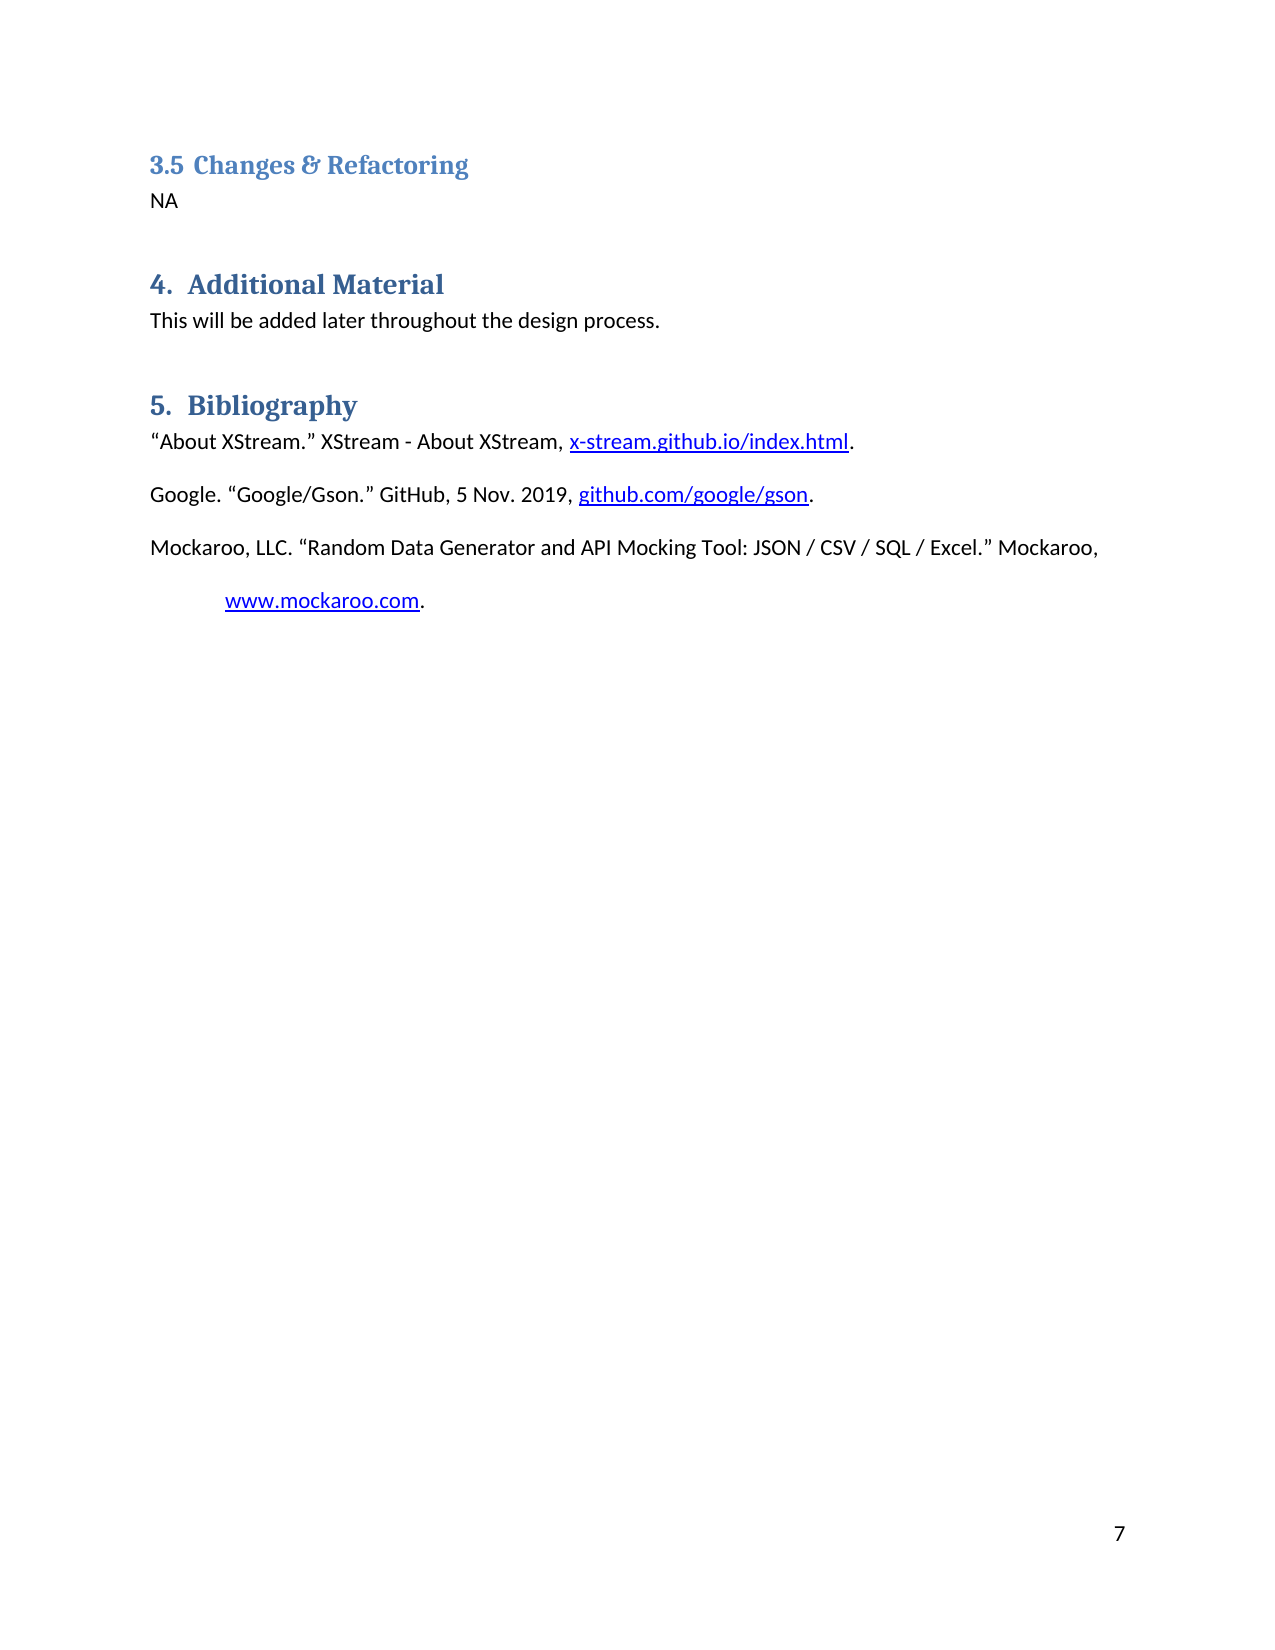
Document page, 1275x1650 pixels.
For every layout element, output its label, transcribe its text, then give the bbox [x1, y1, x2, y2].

text “About XStream.” XStream - About XStream, x-stream.github.io/index.html. [150, 427, 1125, 455]
text Mockaroo, LLC. “Random Data Generator and API Mocking Tool: JSON / CSV / SQL / Excel.” Mockaroo, [150, 533, 1125, 561]
text www.mockaroo.com. [150, 586, 1125, 614]
subtitle Changes & Refactoring [150, 150, 1125, 181]
text This will be added later throughout the design process. [150, 306, 1125, 334]
text NA [150, 186, 1125, 214]
subtitle Additional Material [150, 268, 1125, 301]
text Google. “Google/Gson.” GitHub, 5 Nov. 2019, github.com/google/gson. [150, 480, 1125, 508]
subtitle Bibliography [150, 389, 1125, 422]
